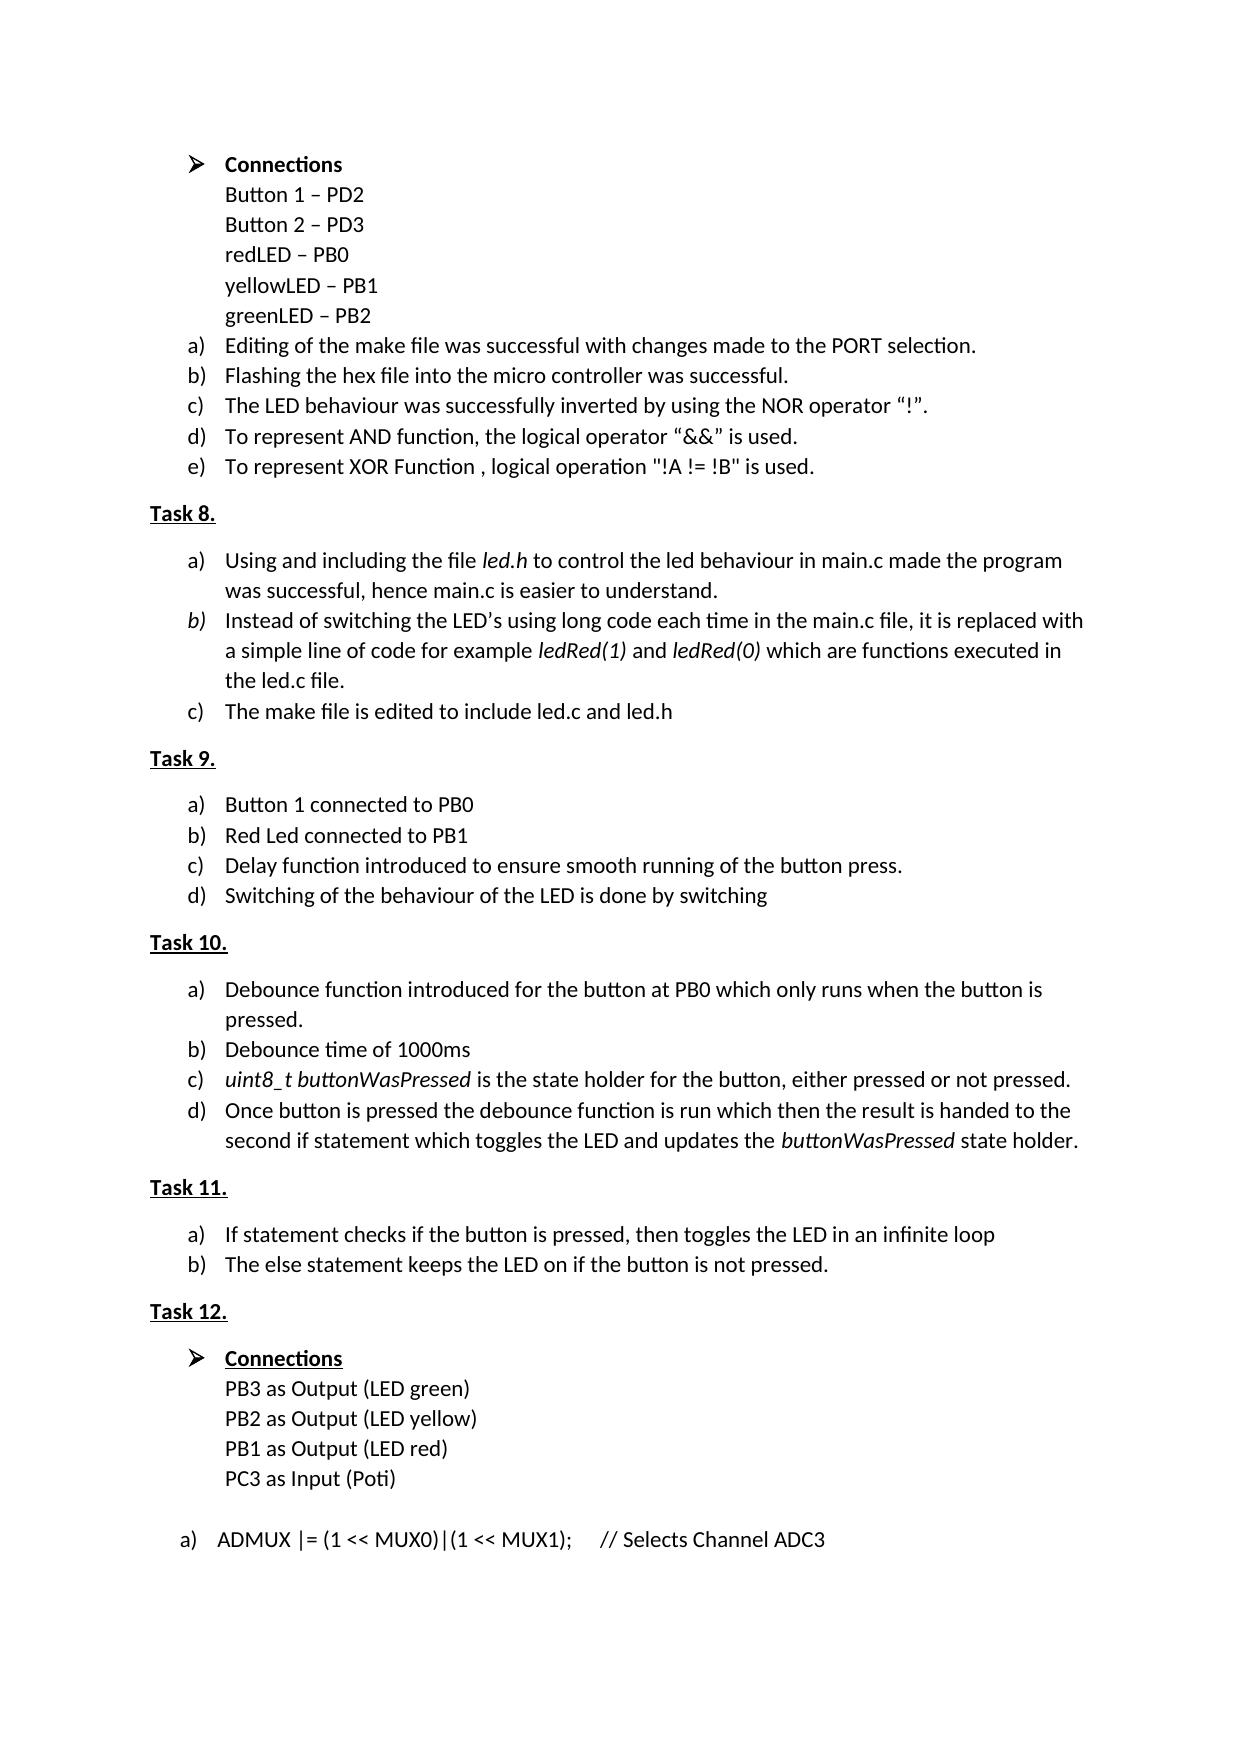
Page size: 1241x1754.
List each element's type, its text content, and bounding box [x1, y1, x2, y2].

list The else statement keeps the LED on if the button is not pressed. [187, 1250, 1090, 1278]
text redLED – PB0 [150, 241, 1090, 269]
list PB2 as Output (LED yellow) [225, 1404, 1090, 1432]
list uint8_t buttonWasPressed is the state holder for the button, either pressed or not pressed. [187, 1066, 1090, 1094]
list Flashing the hex file into the micro controller was successful. [187, 361, 1090, 389]
text Task 12. [150, 1297, 1090, 1325]
list Debounce function introduced for the button at PB0 which only runs when the button is pressed. [187, 975, 1090, 1033]
text Button 2 – PD3 [150, 210, 1090, 238]
text Task 8. [150, 499, 1090, 527]
list Button 1 connected to PB0 [187, 791, 1090, 819]
list PC3 as Input (Poti) [225, 1464, 1090, 1493]
list PB1 as Output (LED red) [225, 1434, 1090, 1462]
list Connections [187, 1344, 1090, 1372]
list To represent XOR Function , logical operation "!A != !B" is used. [187, 452, 1090, 480]
list The make file is edited to include led.c and led.h [187, 697, 1090, 725]
text Task 11. [150, 1173, 1090, 1201]
text Task 9. [150, 744, 1090, 772]
list Once button is pressed the debounce function is run which then the result is handed to the second if statement which toggles the LED and updates the buttonWasPressed state holder. [187, 1096, 1090, 1154]
text Task 10. [150, 928, 1090, 956]
list Instead of switching the LED’s using long code each time in the main.c file, it is replaced with a simple line of code for example ledRed(1) and ledRed(0) which are functions executed in the led.c file. [187, 606, 1090, 695]
list Connections [187, 150, 1090, 178]
list The LED behaviour was successfully inverted by using the NOR operator “!”. [187, 392, 1090, 420]
list Editing of the make file was successful with changes made to the PORT selection. [187, 331, 1090, 359]
list Red Led connected to PB1 [187, 821, 1090, 849]
list ADMUX |= (1 << MUX0)|(1 << MUX1); // Selects Channel ADC3 [179, 1525, 1090, 1553]
list If statement checks if the button is pressed, then toggles the LED in an infinite loop [187, 1220, 1090, 1248]
list Debounce time of 1000ms [187, 1035, 1090, 1063]
text greenLED – PB2 [150, 301, 1090, 329]
text yellowLED – PB1 [150, 271, 1090, 299]
text Button 1 – PD2 [150, 180, 1090, 208]
list PB3 as Output (LED green) [225, 1374, 1090, 1402]
list Switching of the behaviour of the LED is done by switching [187, 881, 1090, 909]
list To represent AND function, the logical operator “&&” is used. [187, 422, 1090, 450]
list Delay function introduced to ensure smooth running of the button press. [187, 851, 1090, 879]
list Using and including the file led.h to control the led behaviour in main.c made the program was successful, hence main.c is easier to understand. [187, 546, 1090, 604]
